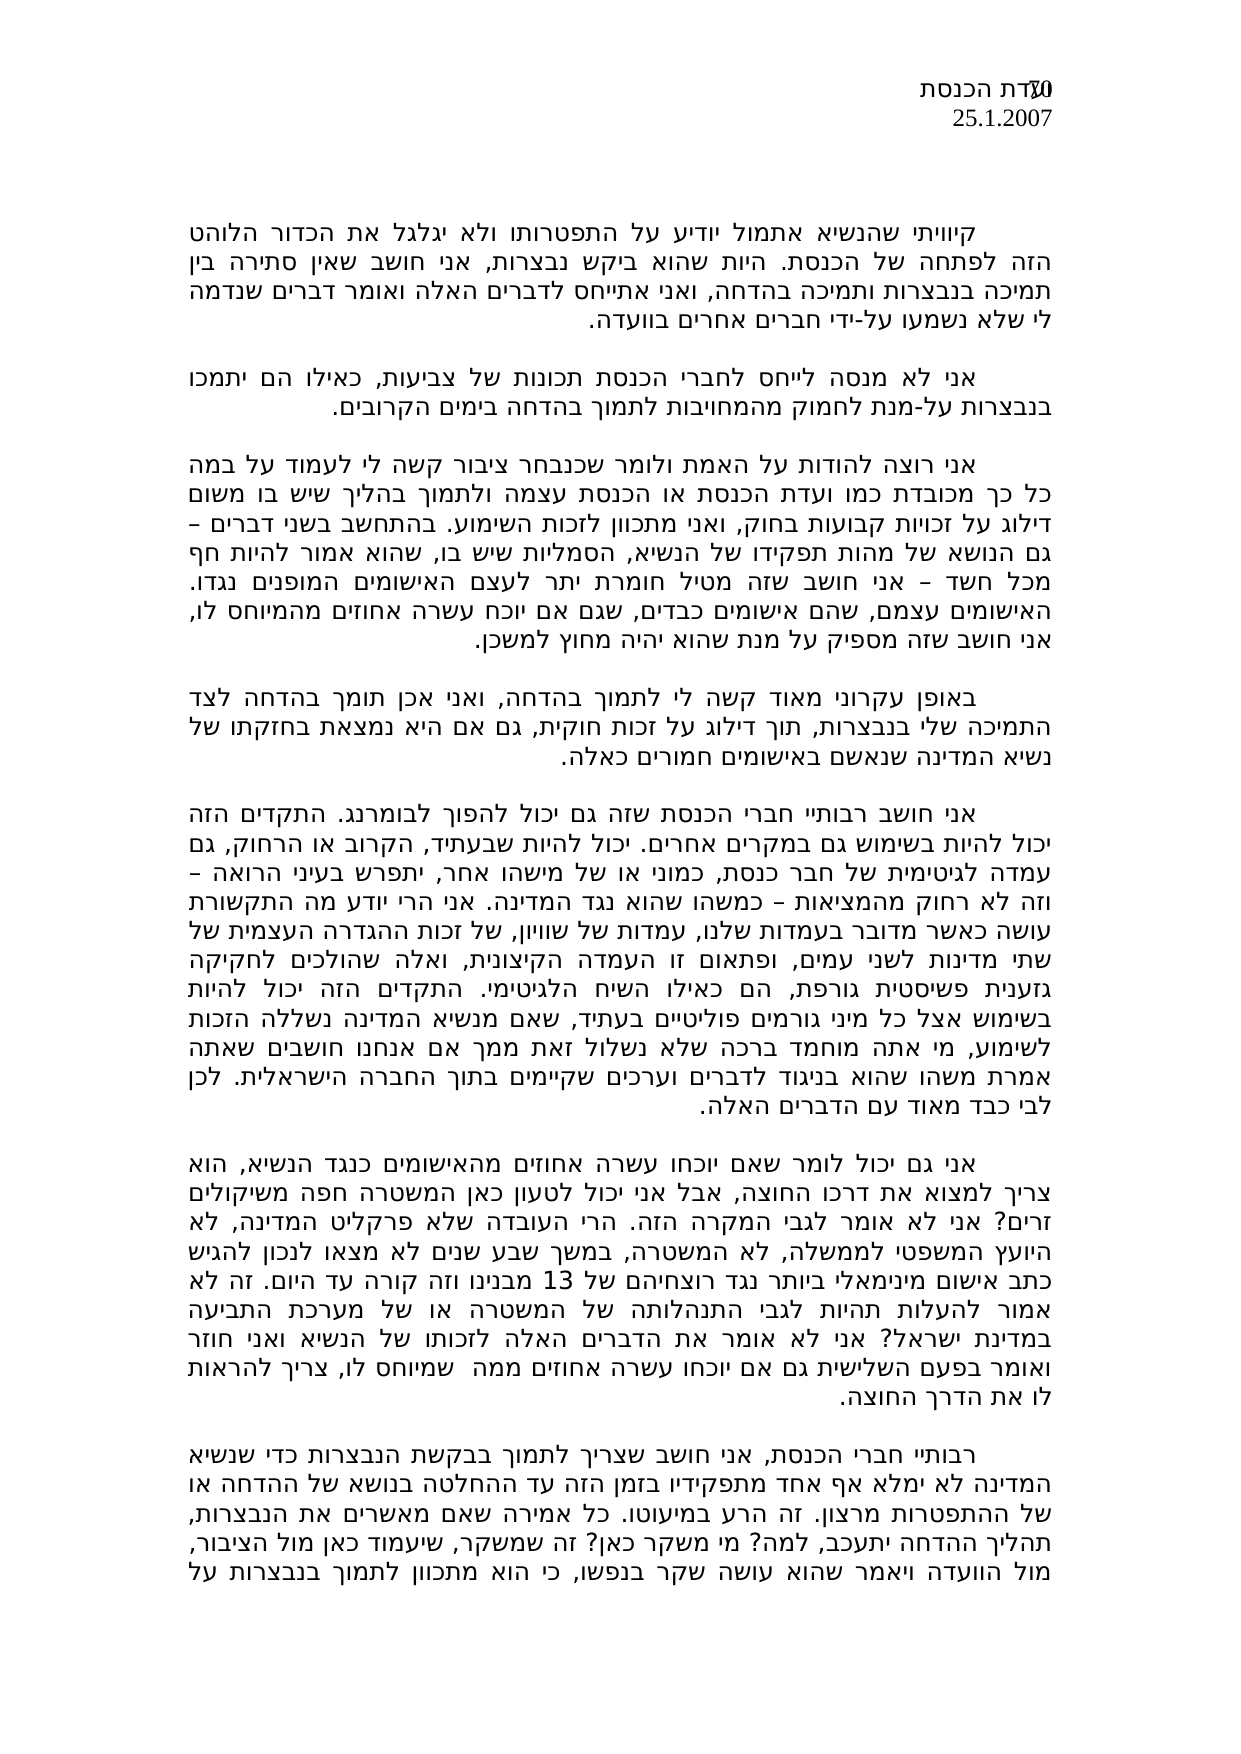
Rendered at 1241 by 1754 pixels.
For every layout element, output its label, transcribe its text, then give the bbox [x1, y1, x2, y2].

text קיוויתי שהנשיא אתמול יודיע על התפטרותו ולא יגלגל את הכדור הלוהט הזה לפתחה של הכנסת. היות שהוא ביקש נבצרות, אני חושב שאין סתירה בין תמיכה בנבצרות ותמיכה בהדחה, ואני אתייחס לדברים האלה ואומר דברים שנדמה לי שלא נשמעו על-ידי חברים אחרים בוועדה. [187, 218, 1053, 334]
text אני רוצה להודות על האמת ולומר שכנבחר ציבור קשה לי לעמוד על במה כל כך מכובדת כמו ועדת הכנסת או הכנסת עצמה ולתמוך בהליך שיש בו משום דילוג על זכויות קבועות בחוק, ואני מתכוון לזכות השימוע. בהתחשב בשני דברים – גם הנושא של מהות תפקידו של הנשיא, הסמליות שיש בו, שהוא אמור להיות חף מכל חשד – אני חושב שזה מטיל חומרת יתר לעצם האישומים המופנים נגדו. האישומים עצמם, שהם אישומים כבדים, שגם אם יוכח עשרה אחוזים מהמיוחס לו, אני חושב שזה מספיק על מנת שהוא יהיה מחוץ למשכן. [187, 450, 1053, 654]
text אני חושב רבותיי חברי הכנסת שזה גם יכול להפוך לבומרנג. התקדים הזה יכול להיות בשימוש גם במקרים אחרים. יכול להיות שבעתיד, הקרוב או הרחוק, גם עמדה לגיטימית של חבר כנסת, כמוני או של מישהו אחר, יתפרש בעיני הרואה – וזה לא רחוק מהמציאות – כמשהו שהוא נגד המדינה. אני הרי יודע מה התקשורת עושה כאשר מדובר בעמדות שלנו, עמדות של שוויון, של זכות ההגדרה העצמית של שתי מדינות לשני עמים, ופתאום זו העמדה הקיצונית, ואלה שהולכים לחקיקה גזענית פשיסטית גורפת, הם כאילו השיח הלגיטימי. התקדים הזה יכול להיות בשימוש אצל כל מיני גורמים פוליטיים בעתיד, שאם מנשיא המדינה נשללה הזכות לשימוע, מי אתה מוחמד ברכה שלא נשלול זאת ממך אם אנחנו חושבים שאתה אמרת משהו שהוא בניגוד לדברים וערכים שקיימים בתוך החברה הישראלית. לכן לבי כבד מאוד עם הדברים האלה. [187, 799, 1053, 1120]
text באופן עקרוני מאוד קשה לי לתמוך בהדחה, ואני אכן תומך בהדחה לצד התמיכה שלי בנבצרות, תוך דילוג על זכות חוקית, גם אם היא נמצאת בחזקתו של נשיא המדינה שנאשם באישומים חמורים כאלה. [187, 683, 1053, 771]
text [187, 1440, 1053, 1586]
text אני גם יכול לומר שאם יוכחו עשרה אחוזים מהאישומים כנגד הנשיא, הוא צריך למצוא את דרכו החוצה, אבל אני יכול לטעון כאן המשטרה חפה משיקולים זרים? אני לא אומר לגבי המקרה הזה. הרי העובדה שלא פרקליט המדינה, לא היועץ המשפטי לממשלה, לא המשטרה, במשך שבע שנים לא מצאו לנכון להגיש כתב אישום מינימאלי ביותר נגד רוצחיהם של 13 מבנינו וזה קורה עד היום. זה לא אמור להעלות תהיות לגבי התנהלותה של המשטרה או של מערכת התביעה במדינת ישראל? אני לא אומר את הדברים האלה לזכותו של הנשיא ואני חוזר ואומר בפעם השלישית גם אם יוכחו עשרה אחוזים ממה שמיוחס לו, צריך להראות לו את הדרך החוצה. [187, 1149, 1053, 1412]
text אני לא מנסה לייחס לחברי הכנסת תכונות של צביעות, כאילו הם יתמכו בנבצרות על-מנת לחמוק מהמחויבות לתמוך בהדחה בימים הקרובים. [187, 363, 1053, 422]
